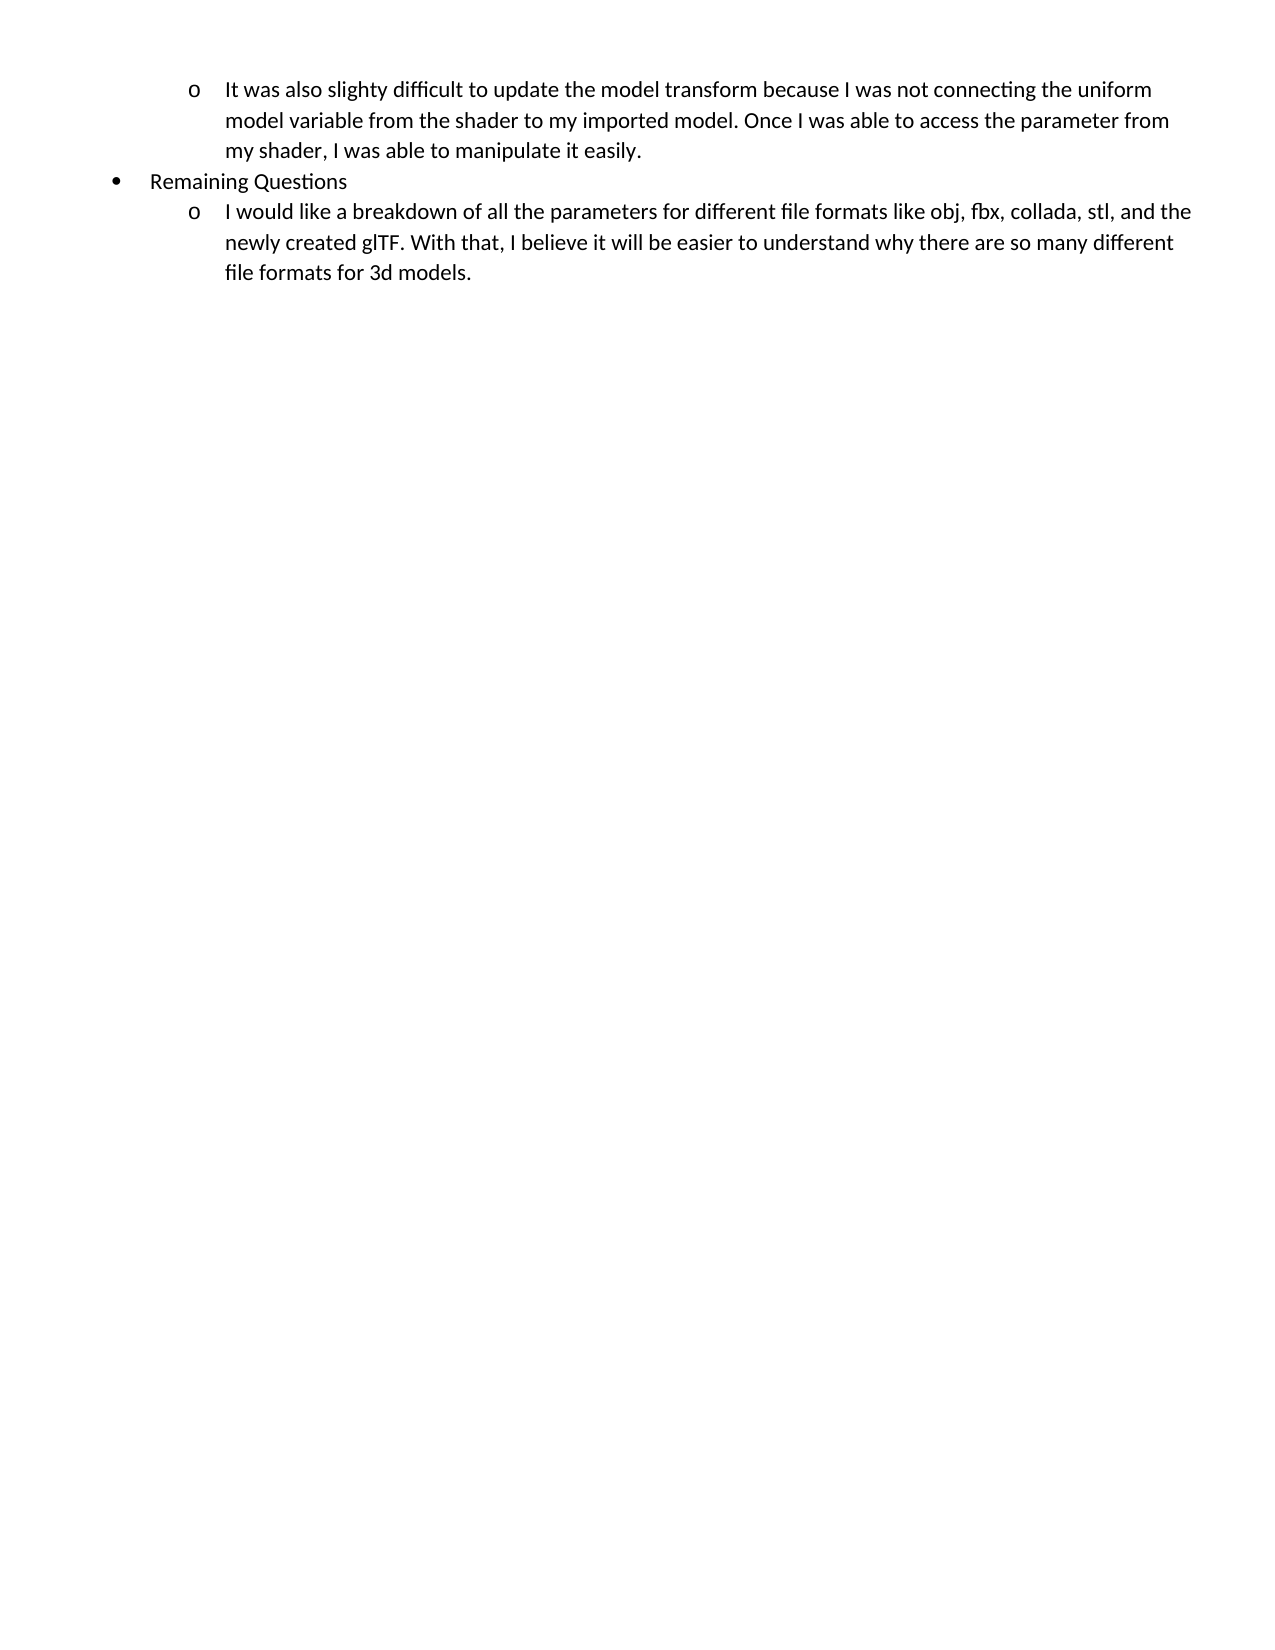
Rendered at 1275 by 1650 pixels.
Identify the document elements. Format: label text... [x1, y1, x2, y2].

list Remaining Questions [112, 167, 1200, 195]
list It was also slighty difficult to update the model transform because I was not connecting the uniform model variable from the shader to my imported model. Once I was able to access the parameter from my shader, I was able to manipulate it easily. [187, 75, 1200, 164]
list I would like a breakdown of all the parameters for different file formats like obj, fbx, collada, stl, and the newly created glTF. With that, I believe it will be easier to understand why there are so many different file formats for 3d models. [187, 197, 1200, 287]
